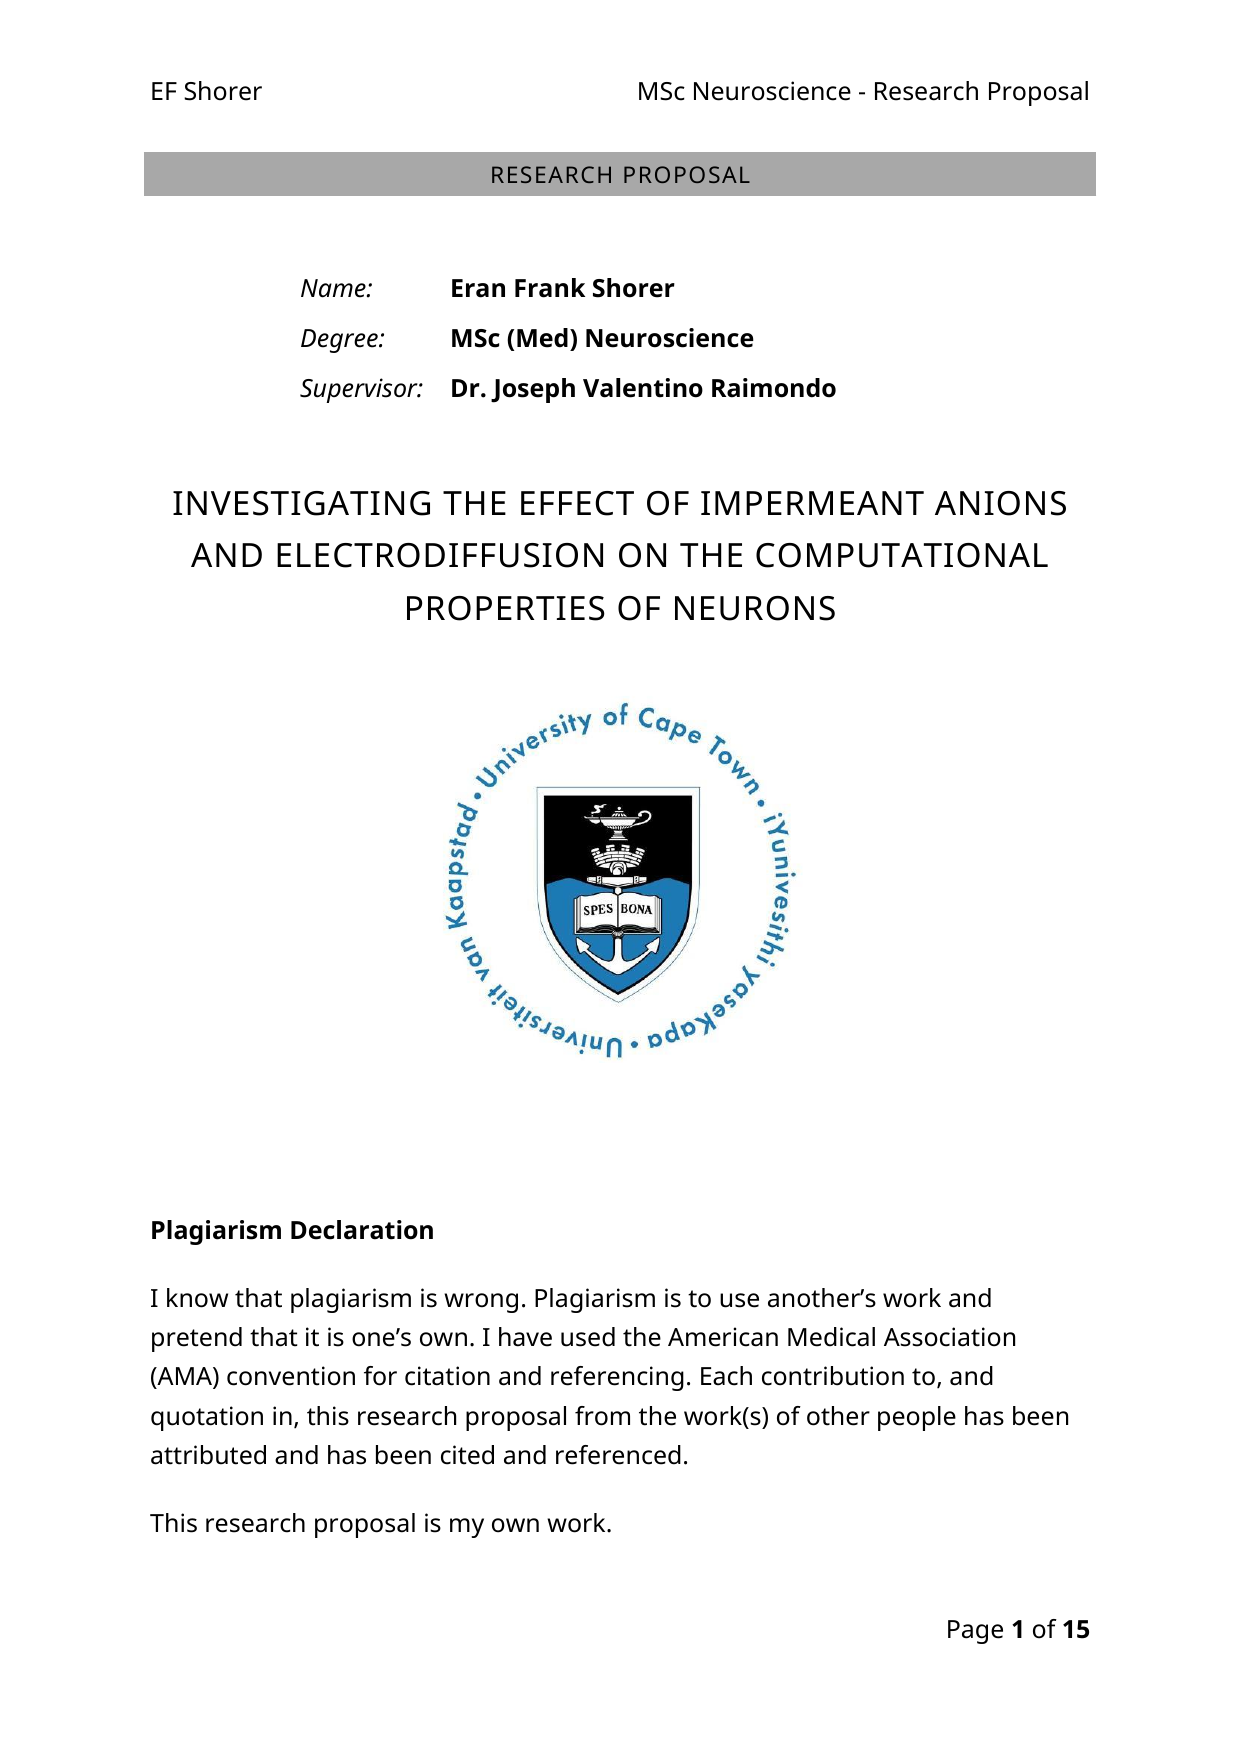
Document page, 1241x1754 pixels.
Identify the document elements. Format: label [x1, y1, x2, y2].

picture [431, 684, 810, 1063]
